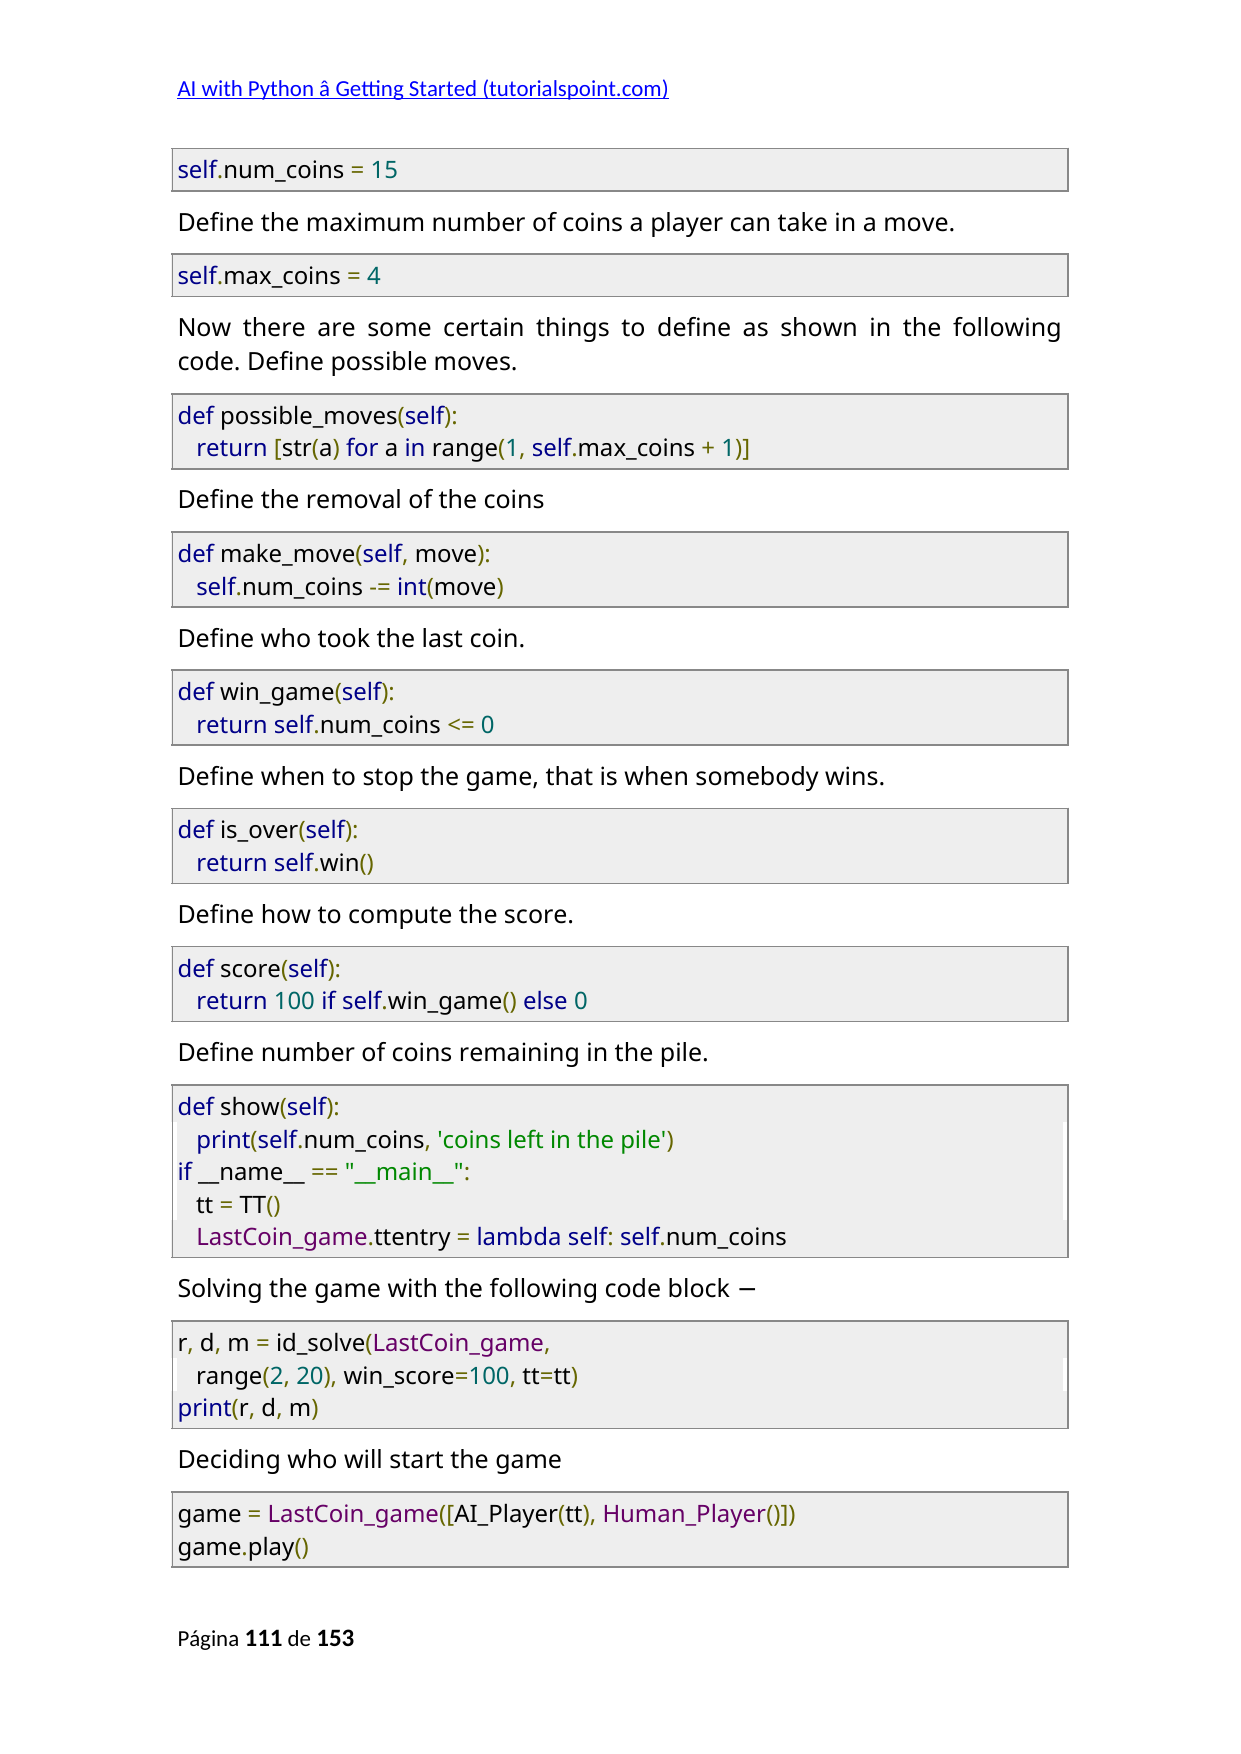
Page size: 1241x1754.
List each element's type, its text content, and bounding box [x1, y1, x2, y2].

text Define who took the last coin. [177, 620, 1063, 654]
text print(self.num_coins, 'coins left in the pile') [177, 1122, 1063, 1155]
text return self.win() [173, 840, 1067, 883]
text range(2, 20), win_score=100, tt=tt) [177, 1358, 1063, 1385]
text r, d, m = id_solve(LastCoin_game, [173, 1322, 1067, 1358]
text Solving the game with the following code block − [177, 1271, 1063, 1305]
text Define number of coins remaining in the pile. [177, 1035, 1063, 1069]
text def is_over(self): [173, 809, 1067, 840]
text def score(self): [173, 947, 1067, 978]
text LastCoin_game.ttentry = lambda self: self.num_coins [173, 1214, 1067, 1257]
text if __name__ == "__main__": [177, 1155, 1063, 1188]
text game = LastCoin_game([AI_Player(tt), Human_Player()]) [173, 1493, 1067, 1523]
text def win_game(self): [173, 671, 1067, 702]
text game.play() [173, 1523, 1067, 1566]
text Define the removal of the coins [177, 482, 1063, 516]
text tt = TT() [177, 1188, 1063, 1214]
text def show(self): [173, 1086, 1067, 1122]
text Define how to compute the score. [177, 897, 1063, 931]
text return self.num_coins <= 0 [173, 702, 1067, 744]
text return 100 if self.win_game() else 0 [173, 978, 1067, 1021]
text Define when to stop the game, that is when somebody wins. [177, 758, 1063, 793]
text return [str(a) for a in range(1, self.max_coins + 1)] [173, 426, 1067, 468]
text Deciding who will start the game [177, 1442, 1063, 1476]
text Now there are some certain things to define as shown in the following code. Define possible moves. [177, 310, 1063, 378]
text Define the maximum number of coins a player can take in a move. [177, 204, 1063, 238]
text def possible_moves(self): [173, 395, 1067, 426]
text self.num_coins -= int(move) [173, 564, 1067, 606]
text self.max_coins = 4 [173, 255, 1067, 296]
text self.num_coins = 15 [173, 149, 1067, 190]
text def make_move(self, move): [173, 533, 1067, 564]
text print(r, d, m) [173, 1385, 1067, 1428]
